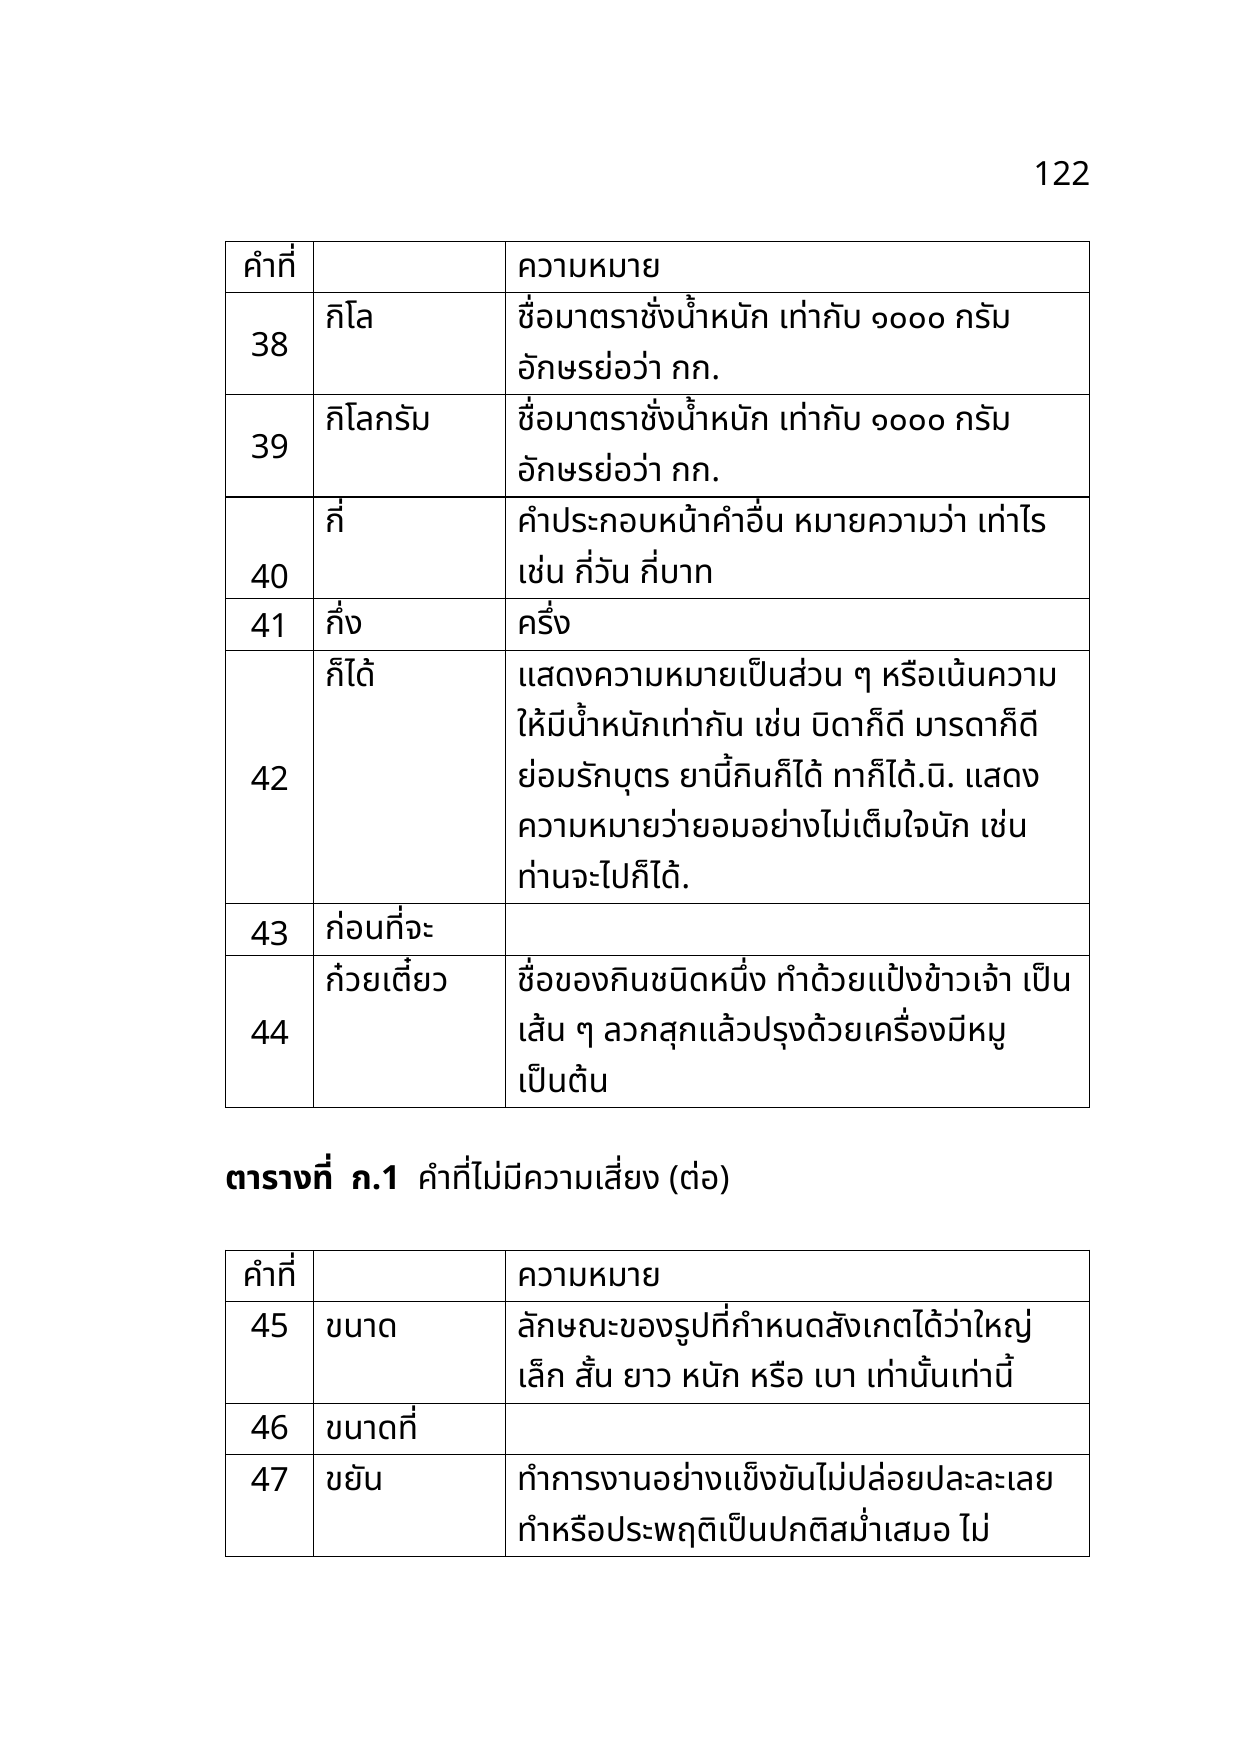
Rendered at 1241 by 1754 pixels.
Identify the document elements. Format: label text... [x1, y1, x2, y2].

table_cell ขนาด [314, 1302, 505, 1403]
table_cell 42 [226, 651, 313, 903]
table_cell กี่ [314, 498, 505, 598]
table_cell แสดงความหมายเป็นส่วน ๆ หรือเน้นความให้มีน้ำหนักเท่ากัน เช่น บิดาก็ดี มารดาก็ดี ย่อมรักบุตร ยานี้กินก็ได้ ทาก็ได้.นิ. แสดงความหมายว่ายอมอย่างไม่เต็มใจนัก เช่น ท่านจะไปก็ได้. [506, 651, 1089, 903]
table_cell คำประกอบหน้าคำอื่น หมายความว่า เท่าไร เช่น กี่วัน กี่บาท [506, 498, 1089, 598]
table_cell ก่อนที่จะ [314, 904, 505, 955]
table_cell ชื่อมาตราชั่งน้ำหนัก เท่ากับ ๑๐๐๐ กรัม อักษรย่อว่า กก. [506, 395, 1089, 496]
table_cell 46 [226, 1404, 313, 1454]
table_cell กิโล [314, 293, 505, 394]
table_cell ขยัน [314, 1455, 505, 1556]
table_header คำที่ [226, 1251, 313, 1301]
table_cell กึ่ง [314, 599, 505, 650]
table_cell ก็ได้ [314, 651, 505, 903]
table_header [314, 242, 505, 292]
table_header คำที่ [226, 242, 313, 292]
table_cell ก๋วยเตี๋ยว [314, 956, 505, 1107]
table_header ความหมาย [506, 1251, 1089, 1301]
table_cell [506, 1455, 1089, 1556]
table_cell 44 [226, 956, 313, 1107]
table_cell กิโลกรัม [314, 395, 505, 496]
table_cell [506, 1404, 1089, 1454]
table_cell ครึ่ง [506, 599, 1089, 650]
text ตารางที่ ก.1 คำที่ไม่มีความเสี่ยง (ต่อ) [225, 1153, 1090, 1204]
table_cell ขนาดที่ [314, 1404, 505, 1454]
table_cell 45 [226, 1302, 313, 1403]
table_cell 43 [226, 904, 313, 955]
table_header [314, 1251, 505, 1301]
table_cell [506, 904, 1089, 955]
table_cell 47 [226, 1455, 313, 1556]
table_header ความหมาย [506, 242, 1089, 292]
table_cell 38 [226, 293, 313, 394]
table_cell 41 [226, 599, 313, 650]
table_cell 40 [226, 498, 313, 598]
table_cell ชื่อของกินชนิดหนึ่ง ทําด้วยแป้งข้าวเจ้า เป็นเส้น ๆ ลวกสุกแล้วปรุงด้วยเครื่องมีหมูเป็นต้น [506, 956, 1089, 1107]
table_cell ลักษณะของรูปที่กําหนดสังเกตได้ว่าใหญ่ เล็ก สั้น ยาว หนัก หรือ เบา เท่านั้นเท่านี้ [506, 1302, 1089, 1403]
table_cell 39 [226, 395, 313, 496]
table_cell ชื่อมาตราชั่งน้ำหนัก เท่ากับ ๑๐๐๐ กรัม อักษรย่อว่า กก. [506, 293, 1089, 394]
